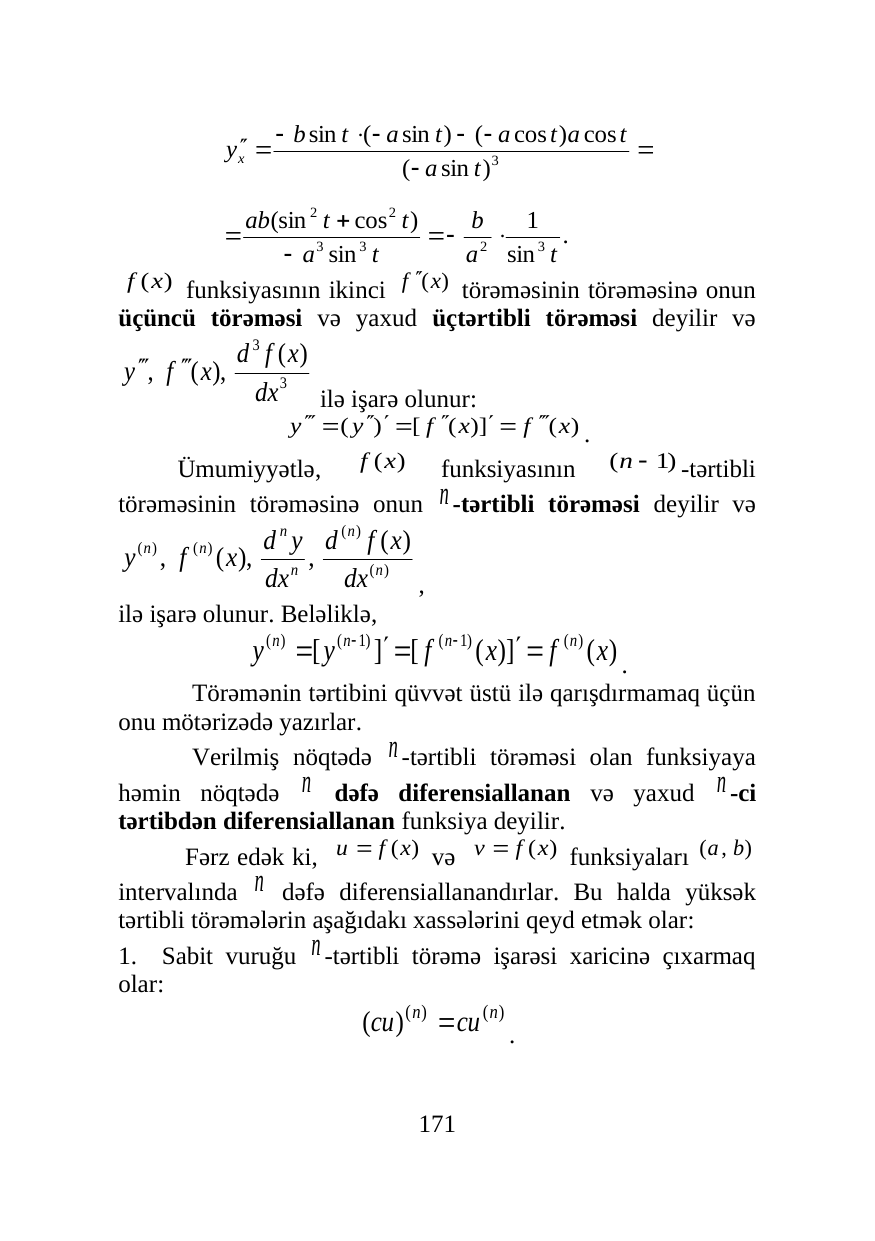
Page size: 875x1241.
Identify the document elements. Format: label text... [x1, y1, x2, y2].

text funksiyasının ikinci törəməsinin törəməsinə onun üçüncü törəməsi və yaxud üçtərtibli törəməsi deyilir və ilə işarə olunur: [118, 268, 756, 413]
text Verilmiş nöqtədə -tərtibli törəməsi olan funksiyaya həmin nöqtədə dəfə diferensiallanan və yaxud -ci tərtibdən diferensiallanan funksiya deyilir. [118, 736, 756, 835]
text . [118, 628, 756, 678]
text ilə işarə olunur. Beləliklə, [118, 599, 756, 628]
text . [118, 998, 756, 1049]
text Ümumiyyətlə, funksiyasının -tərtibli törəməsinin törəməsinə onun -tərtibli törəməsi deyilir və , [118, 448, 756, 599]
text 1. Sabit vuruğu -tərtibli törəmə işarəsi xaricinə çıxarmaq olar: [118, 934, 756, 998]
text . [118, 413, 756, 448]
text Fərz edək ki, və funksiyaları intervalında dəfə diferensiallanandırlar. Bu halda yüksək tərtibli törəmələrin aşağıdakı xassələrini qeyd etmək olar: [118, 835, 756, 934]
text Törəmənin tərtibini qüvvət üstü ilə qarışdırmamaq üçün onu mötərizədə yazırlar. [118, 678, 756, 736]
